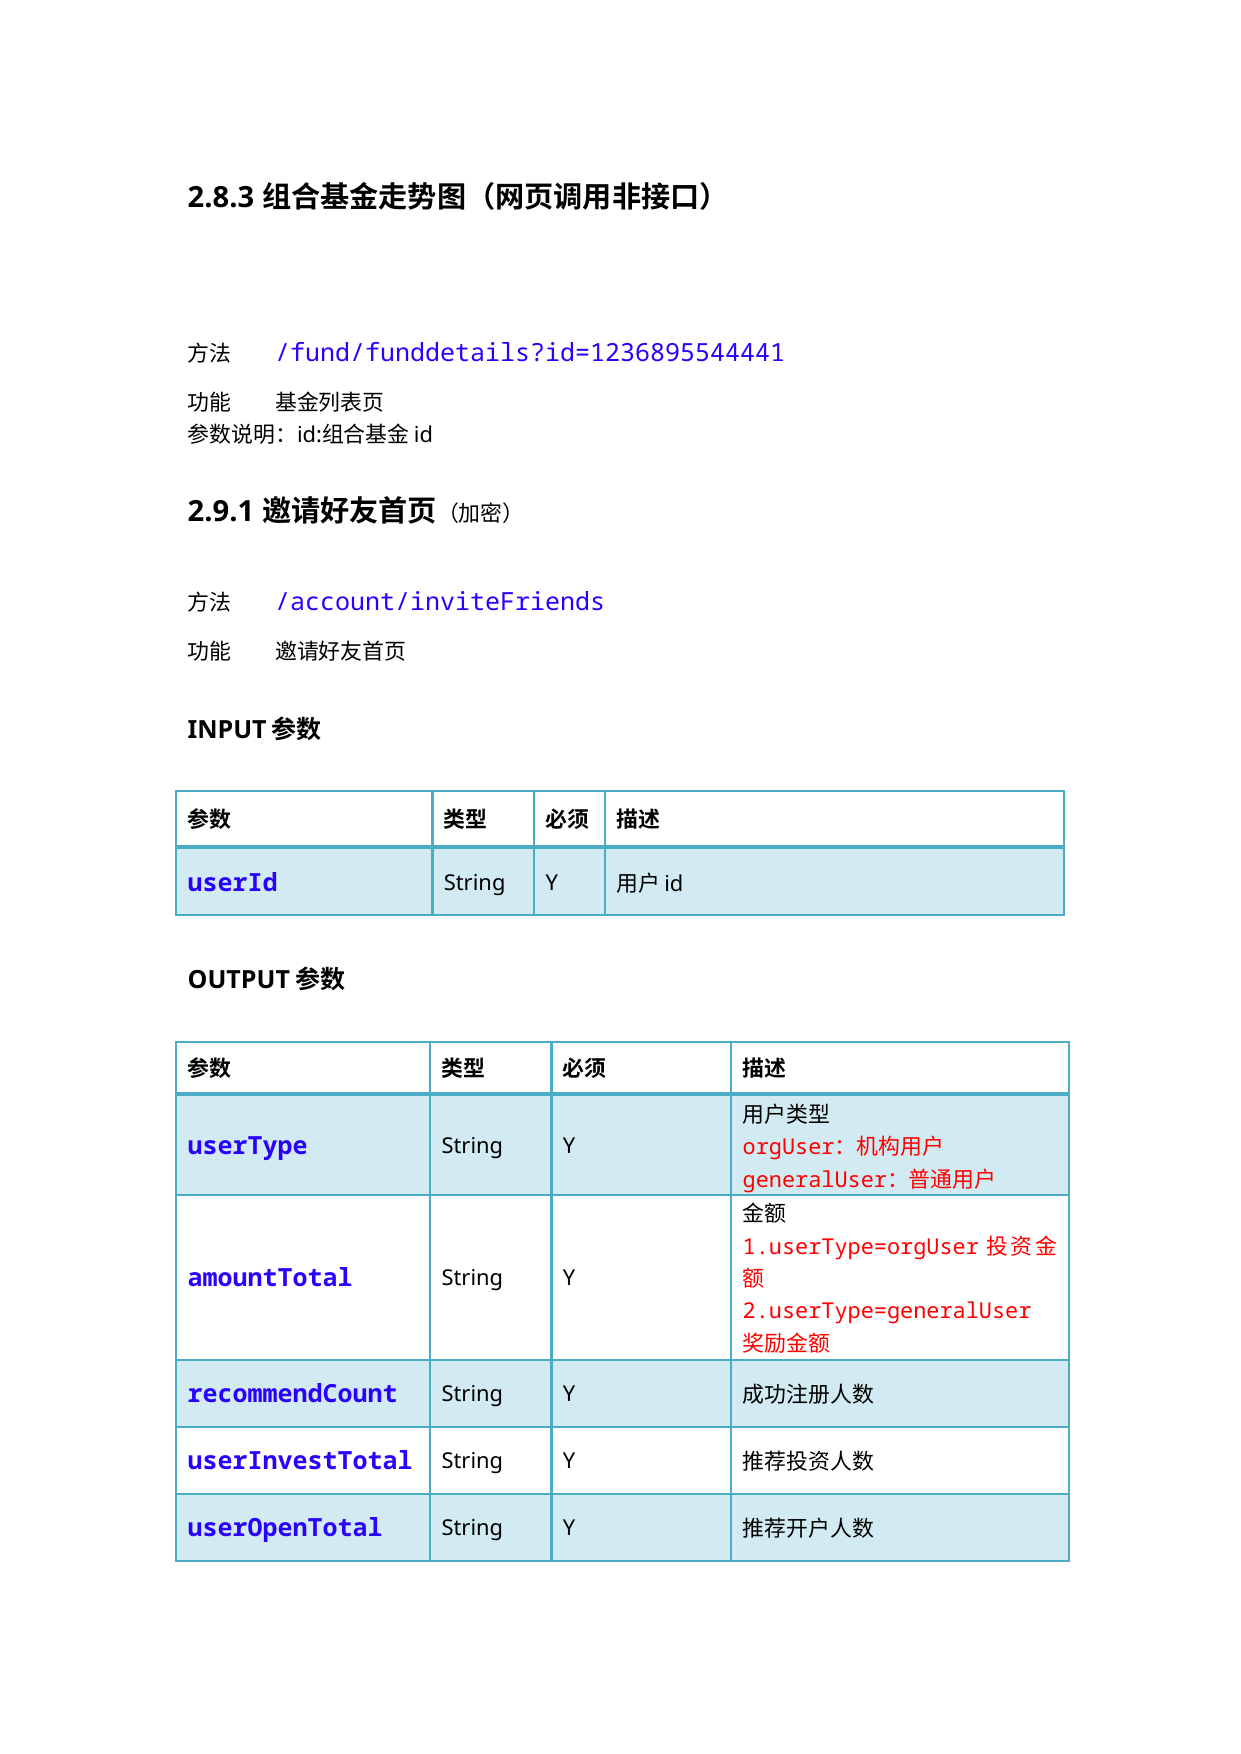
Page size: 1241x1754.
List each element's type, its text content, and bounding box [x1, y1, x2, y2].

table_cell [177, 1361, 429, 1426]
subtitle 2.8.3 组合基金走势图（网页调用非接口） [187, 162, 1053, 227]
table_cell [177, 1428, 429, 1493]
text 功能 基金列表页 [187, 384, 1053, 417]
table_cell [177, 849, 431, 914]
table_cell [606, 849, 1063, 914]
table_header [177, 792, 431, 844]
text 功能 邀请好友首页 [187, 633, 1053, 666]
subtitle 2.9.1 邀请好友首页（加密） [187, 476, 1053, 541]
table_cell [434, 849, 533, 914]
text 方法 /account/inviteFriends [187, 568, 1053, 633]
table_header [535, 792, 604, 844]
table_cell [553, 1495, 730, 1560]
subtitle OUTPUT参数 [187, 945, 1053, 1010]
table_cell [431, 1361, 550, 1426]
text 参数说明：id:组合基金id [187, 417, 1053, 449]
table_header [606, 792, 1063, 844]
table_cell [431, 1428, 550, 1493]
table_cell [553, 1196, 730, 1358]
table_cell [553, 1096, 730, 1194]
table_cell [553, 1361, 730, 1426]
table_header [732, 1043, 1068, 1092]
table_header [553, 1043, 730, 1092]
subtitle INPUT参数 [187, 695, 1053, 760]
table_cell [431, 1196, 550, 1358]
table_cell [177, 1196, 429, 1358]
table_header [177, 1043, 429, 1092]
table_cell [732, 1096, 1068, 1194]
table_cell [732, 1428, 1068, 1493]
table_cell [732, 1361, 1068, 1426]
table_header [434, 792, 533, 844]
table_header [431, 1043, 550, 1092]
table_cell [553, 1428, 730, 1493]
text 方法 /fund/funddetails?id=1236895544441 [187, 319, 1053, 384]
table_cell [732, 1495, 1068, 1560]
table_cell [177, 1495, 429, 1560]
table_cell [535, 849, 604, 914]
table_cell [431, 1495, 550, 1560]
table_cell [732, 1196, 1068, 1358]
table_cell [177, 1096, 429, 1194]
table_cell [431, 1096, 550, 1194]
